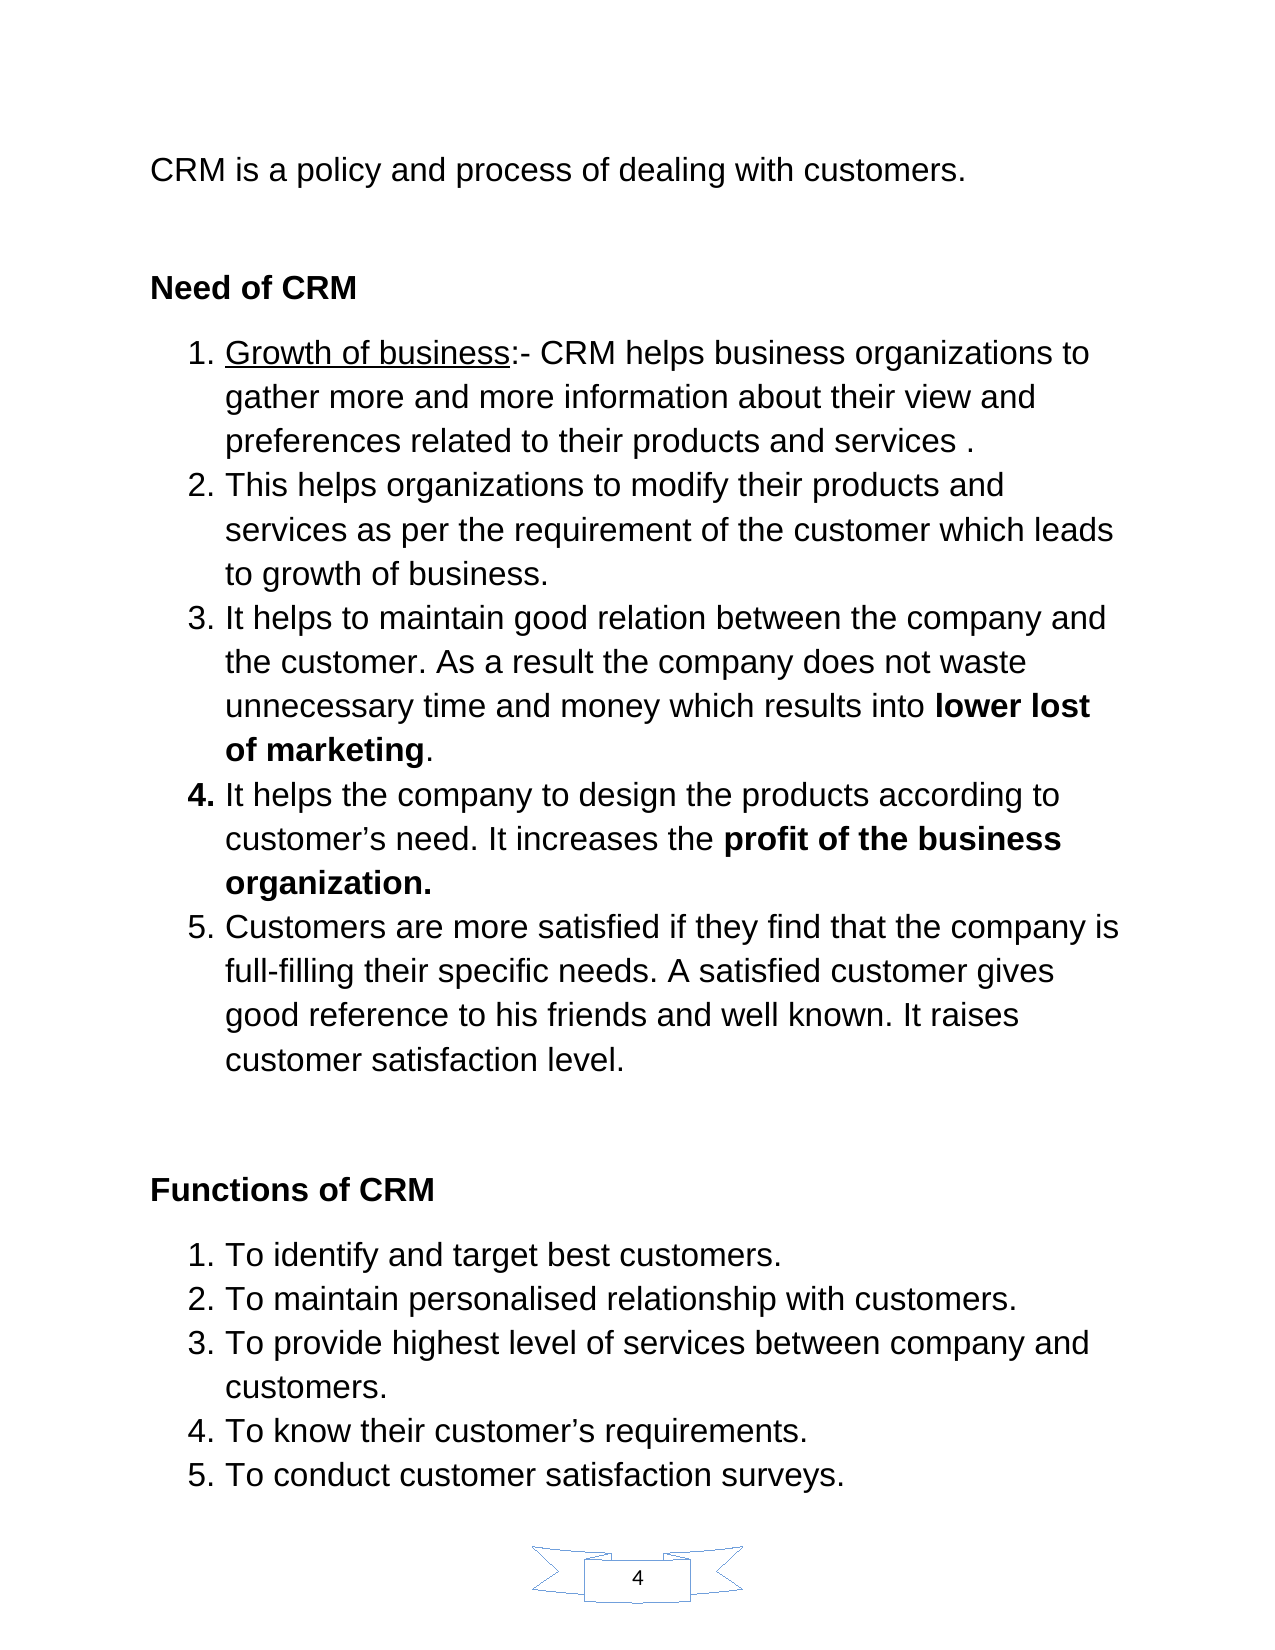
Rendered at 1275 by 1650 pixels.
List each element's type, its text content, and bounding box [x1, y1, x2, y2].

list To identify and target best customers. [187, 1235, 1125, 1273]
list It helps to maintain good relation between the company and the customer. As a result the company does not waste unnecessary time and money which results into lower lost of marketing. [187, 598, 1125, 769]
list Growth of business:- CRM helps business organizations to gather more and more information about their view and preferences related to their products and services . [187, 333, 1125, 460]
list To provide highest level of services between company and customers. [187, 1323, 1125, 1406]
list It helps the company to design the products according to customer’s need. It increases the profit of the business organization. [187, 775, 1125, 901]
list To conduct customer satisfaction surveys. [187, 1456, 1125, 1494]
list To know their customer’s requirements. [187, 1411, 1125, 1450]
text CRM is a policy and process of dealing with customers. [150, 150, 1125, 188]
list Customers are more satisfied if they find that the company is full-filling their specific needs. A satisfied customer gives good reference to his friends and well known. It raises customer satisfaction level. [187, 907, 1125, 1078]
text Functions of CRM [150, 1170, 1125, 1208]
list To maintain personalised relationship with customers. [187, 1279, 1125, 1317]
list This helps organizations to modify their products and services as per the requirement of the customer which leads to growth of business. [187, 466, 1125, 592]
text Need of CRM [150, 268, 1125, 306]
